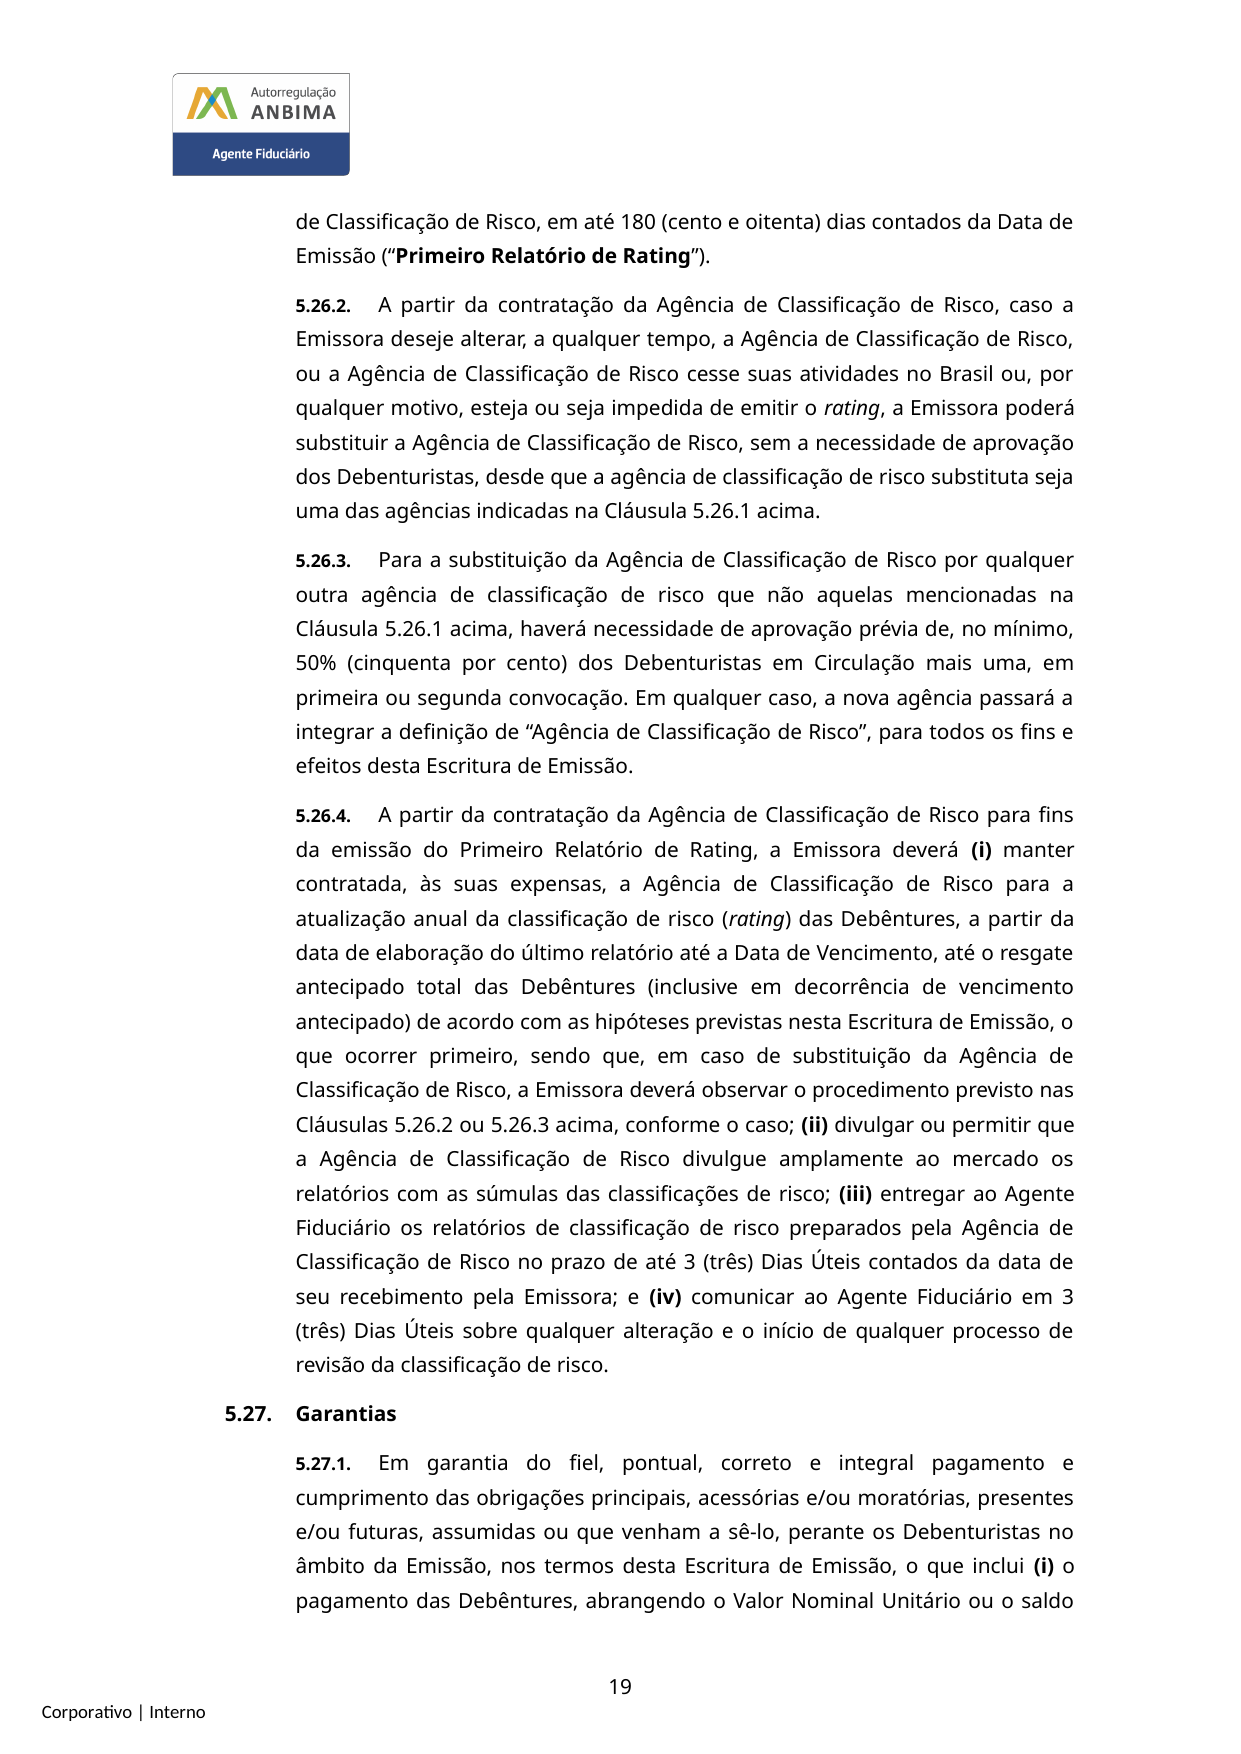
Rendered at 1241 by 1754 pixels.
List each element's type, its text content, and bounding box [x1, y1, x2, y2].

text Para a substituição da Agência de Classificação de Risco por qualquer outra agência de classificação de risco que não aquelas mencionadas na Cláusula 5.26.1 acima, haverá necessidade de aprovação prévia de, no mínimo, 50% (cinquenta por cento) dos Debenturistas em Circulação mais uma, em primeira ou segunda convocação. Em qualquer caso, a nova agência passará a integrar a definição de “Agência de Classificação de Risco”, para todos os fins e efeitos desta Escritura de Emissão. [295, 545, 1075, 780]
text Garantias [224, 1399, 1075, 1428]
text A partir da contratação da Agência de Classificação de Risco, caso a Emissora deseje alterar, a qualquer tempo, a Agência de Classificação de Risco, ou a Agência de Classificação de Risco cesse suas atividades no Brasil ou, por qualquer motivo, esteja ou seja impedida de emitir o rating, a Emissora poderá substituir a Agência de Classificação de Risco, sem a necessidade de aprovação dos Debenturistas, desde que a agência de classificação de risco substituta seja uma das agências indicadas na Cláusula 5.26.1 acima. [295, 290, 1075, 525]
picture [172, 73, 350, 176]
text A partir da contratação da Agência de Classificação de Risco para fins da emissão do Primeiro Relatório de Rating, a Emissora deverá (i) manter contratada, às suas expensas, a Agência de Classificação de Risco para a atualização anual da classificação de risco (rating) das Debêntures, a partir da data de elaboração do último relatório até a Data de Vencimento, até o resgate antecipado total das Debêntures (inclusive em decorrência de vencimento antecipado) de acordo com as hipóteses previstas nesta Escritura de Emissão, o que ocorrer primeiro, sendo que, em caso de substituição da Agência de Classificação de Risco, a Emissora deverá observar o procedimento previsto nas Cláusulas 5.26.2 ou 5.26.3 acima, conforme o caso; (ii) divulgar ou permitir que a Agência de Classificação de Risco divulgue amplamente ao mercado os relatórios com as súmulas das classificações de risco; (iii) entregar ao Agente Fiduciário os relatórios de classificação de risco preparados pela Agência de Classificação de Risco no prazo de até 3 (três) Dias Úteis contados da data de seu recebimento pela Emissora; e (iv) comunicar ao Agente Fiduciário em 3 (três) Dias Úteis sobre qualquer alteração e o início de qualquer processo de revisão da classificação de risco. [295, 801, 1075, 1379]
